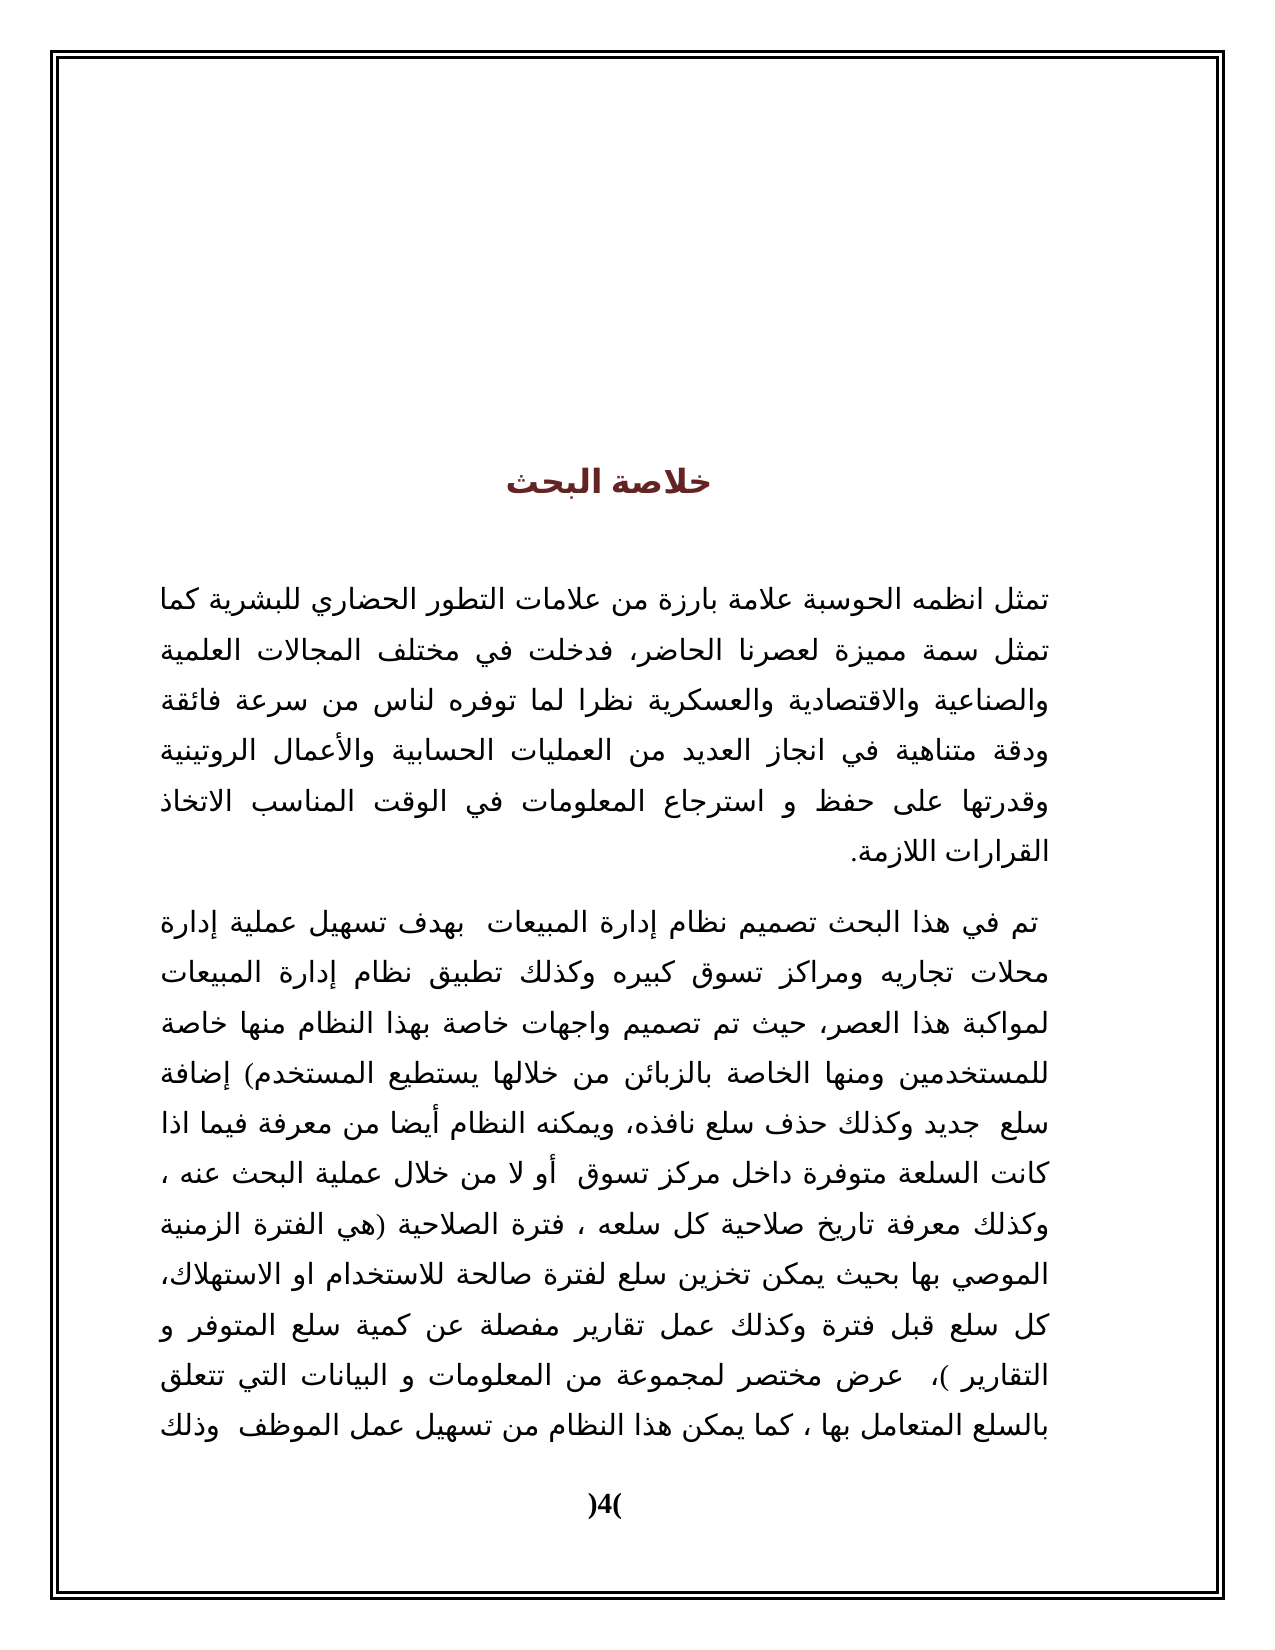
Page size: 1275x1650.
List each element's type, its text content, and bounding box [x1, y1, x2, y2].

text تمثل انظمه الحوسبة علامة بارزة من علامات التطور الحضاري للبشرية كما تمثل سمة مميزة لعصرنا الحاضر، فدخلت في مختلف المجالات العلمية والصناعية والاقتصادية والعسكرية نظرا لما توفره لناس من سرعة فائقة ودقة متناهية في انجاز العديد من العمليات الحسابية والأعمال الروتينية وقدرتها على حفظ و استرجاع المعلومات في الوقت المناسب الاتخاذ القرارات اللازمة. [159, 582, 1050, 867]
text خلاصة البحث [159, 463, 1050, 501]
